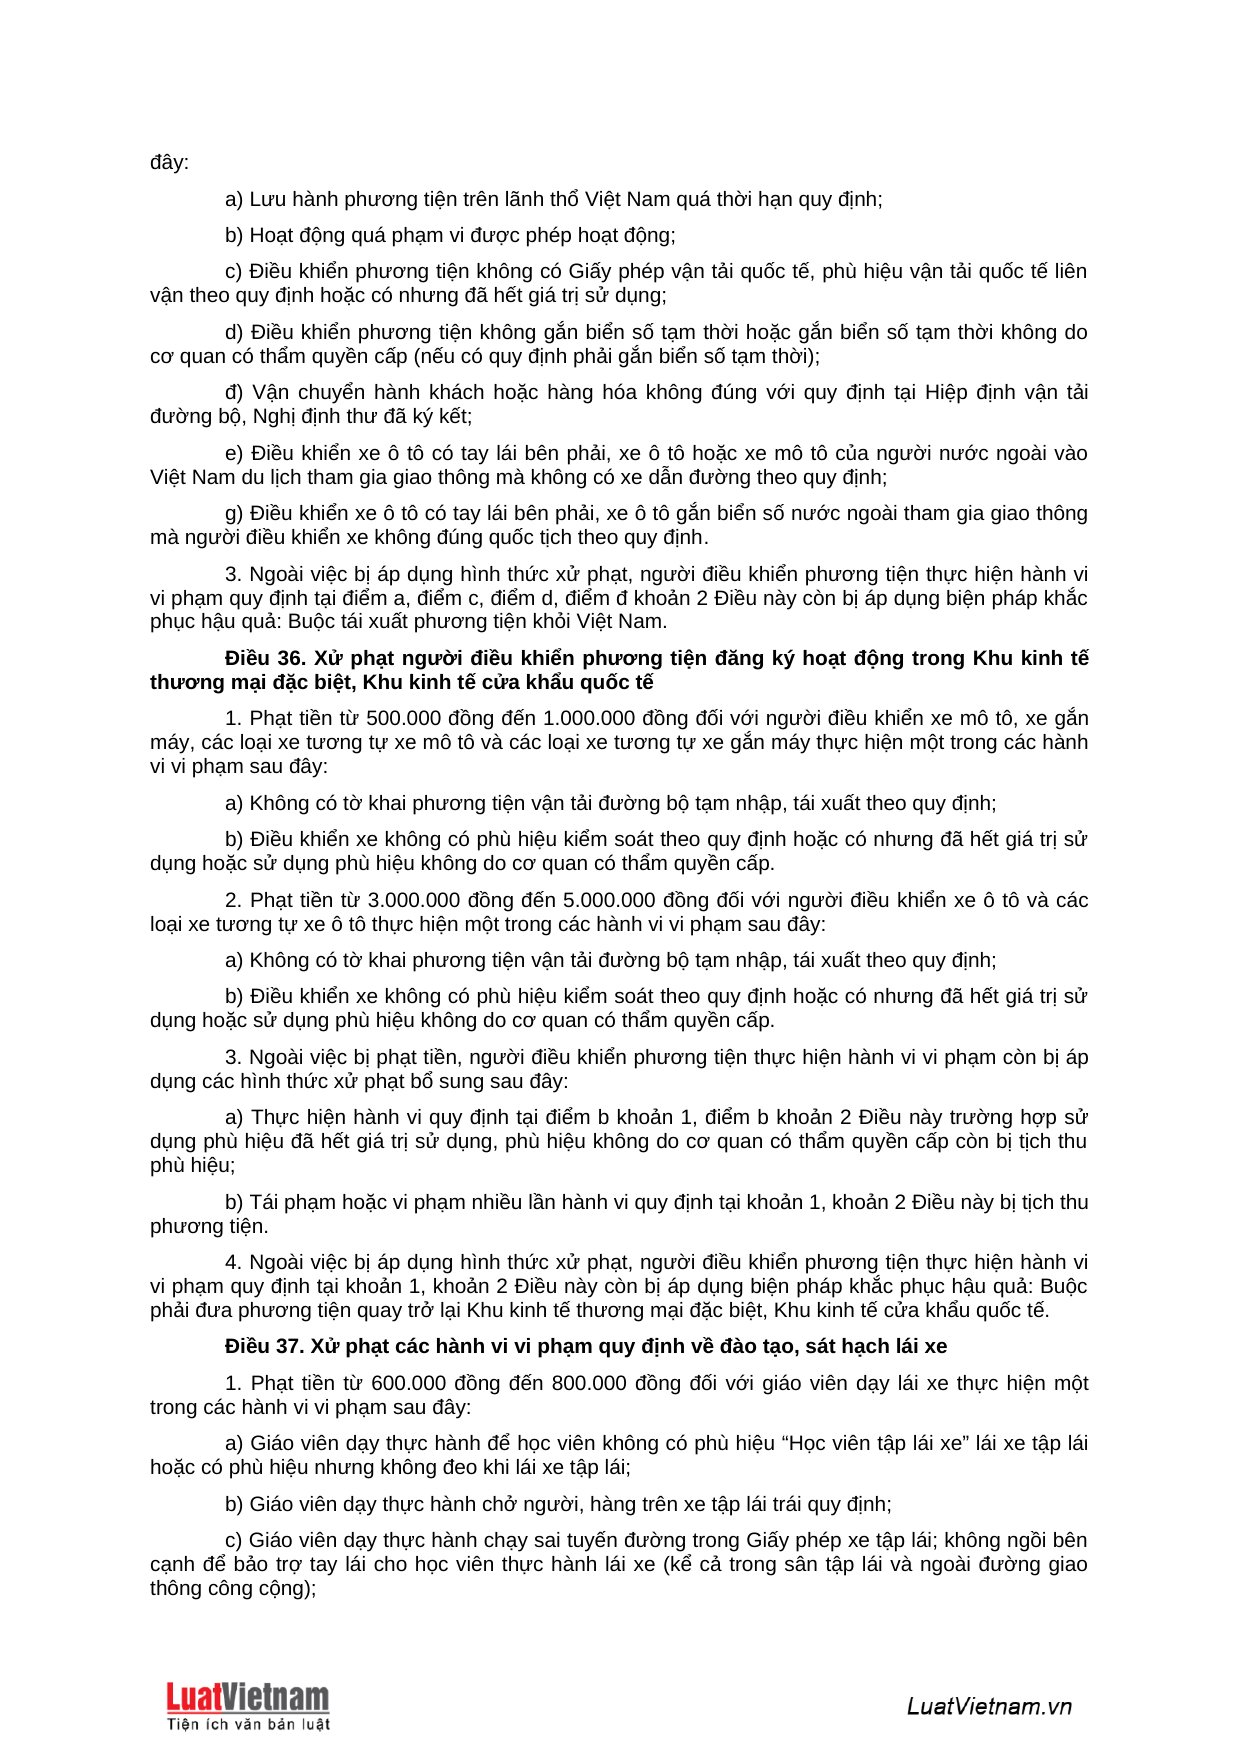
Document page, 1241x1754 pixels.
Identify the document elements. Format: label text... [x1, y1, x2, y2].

text b) Giáo viên dạy thực hành chở người, hàng trên xe tập lái trái quy định; [150, 1492, 1090, 1516]
text e) Điều khiển xe ô tô có tay lái bên phải, xe ô tô hoặc xe mô tô của người nước ngoài vào Việt Nam du lịch tham gia giao thông mà không có xe dẫn đường theo quy định; [150, 441, 1090, 488]
text c) Giáo viên dạy thực hành chạy sai tuyến đường trong Giấy phép xe tập lái; không ngồi bên cạnh để bảo trợ tay lái cho học viên thực hành lái xe (kể cả trong sân tập lái và ngoài đường giao thông công cộng); [150, 1528, 1090, 1600]
subtitle Điều 37. Xử phạt các hành vi vi phạm quy định về đào tạo, sát hạch lái xe [150, 1334, 1090, 1358]
text 3. Ngoài việc bị phạt tiền, người điều khiển phương tiện thực hiện hành vi vi phạm còn bị áp dụng các hình thức xử phạt bổ sung sau đây: [150, 1045, 1090, 1093]
text 1. Phạt tiền từ 500.000 đồng đến 1.000.000 đồng đối với người điều khiển xe mô tô, xe gắn máy, các loại xe tương tự xe mô tô và các loại xe tương tự xe gắn máy thực hiện một trong các hành vi vi phạm sau đây: [150, 706, 1090, 778]
text a) Lưu hành phương tiện trên lãnh thổ Việt Nam quá thời hạn quy định; [150, 186, 1090, 210]
text a) Không có tờ khai phương tiện vận tải đường bộ tạm nhập, tái xuất theo quy định; [150, 791, 1090, 814]
text 1. Phạt tiền từ 600.000 đồng đến 800.000 đồng đối với giáo viên dạy lái xe thực hiện một trong các hành vi vi phạm sau đây: [150, 1371, 1090, 1419]
text đ) Vận chuyển hành khách hoặc hàng hóa không đúng với quy định tại Hiệp định vận tải đường bộ, Nghị định thư đã ký kết; [150, 380, 1090, 428]
text b) Điều khiển xe không có phù hiệu kiểm soát theo quy định hoặc có nhưng đã hết giá trị sử dụng hoặc sử dụng phù hiệu không do cơ quan có thẩm quyền cấp. [150, 827, 1090, 875]
text b) Điều khiển xe không có phù hiệu kiểm soát theo quy định hoặc có nhưng đã hết giá trị sử dụng hoặc sử dụng phù hiệu không do cơ quan có thẩm quyền cấp. [150, 984, 1090, 1032]
text Điều 36. Xử phạt người điều khiển phương tiện đăng ký hoạt động trong Khu kinh tế thương mại đặc biệt, Khu kinh tế cửa khẩu quốc tế [150, 646, 1090, 694]
text b) Hoạt động quá phạm vi được phép hoạt động; [150, 223, 1090, 247]
picture [150, 1660, 1090, 1754]
text b) Tái phạm hoặc vi phạm nhiều lần hành vi quy định tại khoản 1, khoản 2 Điều này bị tịch thu phương tiện. [150, 1189, 1090, 1237]
text a) Thực hiện hành vi quy định tại điểm b khoản 1, điểm b khoản 2 Điều này trường hợp sử dụng phù hiệu đã hết giá trị sử dụng, phù hiệu không do cơ quan có thẩm quyền cấp còn bị tịch thu phù hiệu; [150, 1105, 1090, 1177]
text d) Điều khiển phương tiện không gắn biển số tạm thời hoặc gắn biển số tạm thời không do cơ quan có thẩm quyền cấp (nếu có quy định phải gắn biển số tạm thời); [150, 320, 1090, 368]
text 4. Ngoài việc bị áp dụng hình thức xử phạt, người điều khiển phương tiện thực hiện hành vi vi phạm quy định tại khoản 1, khoản 2 Điều này còn bị áp dụng biện pháp khắc phục hậu quả: Buộc phải đưa phương tiện quay trở lại Khu kinh tế thương mại đặc biệt, Khu kinh tế cửa khẩu quốc tế. [150, 1250, 1090, 1322]
text 2. Phạt tiền từ 3.000.000 đồng đến 5.000.000 đồng đối với người điều khiển xe ô tô và các loại xe tương tự xe ô tô thực hiện một trong các hành vi vi phạm sau đây: [150, 887, 1090, 935]
text a) Giáo viên dạy thực hành để học viên không có phù hiệu “Học viên tập lái xe” lái xe tập lái hoặc có phù hiệu nhưng không đeo khi lái xe tập lái; [150, 1431, 1090, 1479]
text a) Không có tờ khai phương tiện vận tải đường bộ tạm nhập, tái xuất theo quy định; [150, 948, 1090, 972]
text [150, 150, 1090, 174]
text 3. Ngoài việc bị áp dụng hình thức xử phạt, người điều khiển phương tiện thực hiện hành vi vi phạm quy định tại điểm a, điểm c, điểm d, điểm đ khoản 2 Điều này còn bị áp dụng biện pháp khắc phục hậu quả: Buộc tái xuất phương tiện khỏi Việt Nam. [150, 561, 1090, 633]
text c) Điều khiển phương tiện không có Giấy phép vận tải quốc tế, phù hiệu vận tải quốc tế liên vận theo quy định hoặc có nhưng đã hết giá trị sử dụng; [150, 259, 1090, 307]
text g) Điều khiển xe ô tô có tay lái bên phải, xe ô tô gắn biển số nước ngoài tham gia giao thông mà người điều khiển xe không đúng quốc tịch theo quy định. [150, 501, 1090, 549]
